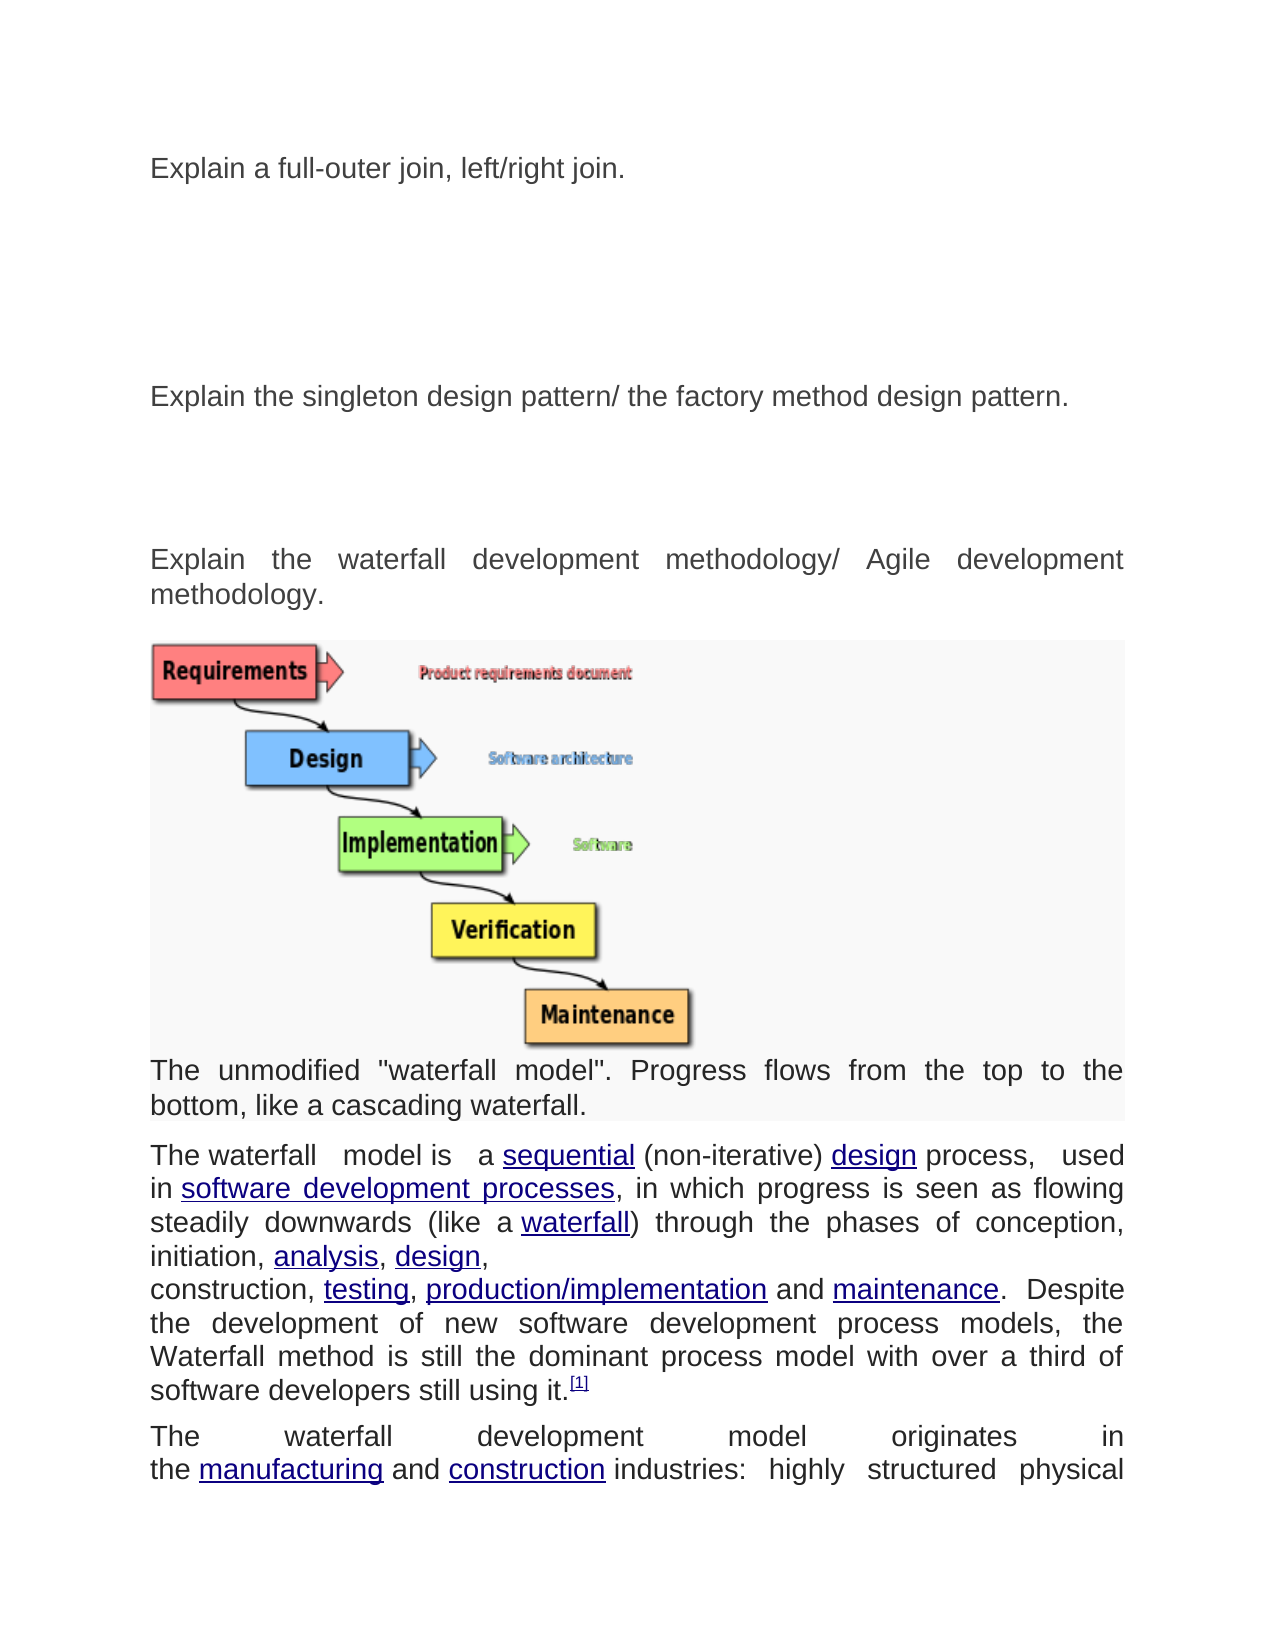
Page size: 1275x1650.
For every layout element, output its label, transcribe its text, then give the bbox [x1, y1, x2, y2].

text The waterfall model is a sequential (non-iterative) design process, used in software development processes, in which progress is seen as flowing steadily downwards (like a waterfall) through the phases of conception, initiation, analysis, design, construction, testing, production/implementation and maintenance. Despite the development of new software development process models, the Waterfall method is still the dominant process model with over a third of software developers still using it.[1] [150, 1138, 1125, 1406]
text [150, 1419, 1125, 1486]
text Explain the waterfall development methodology/ Agile development methodology. [150, 506, 1125, 611]
text Explain the singleton design pattern/ the factory method design pattern. [150, 342, 1125, 412]
text The unmodified "waterfall model". Progress flows from the top to the bottom, like a cascading waterfall. [150, 1051, 1125, 1121]
text Explain a full-outer join, left/right join. [150, 150, 1125, 185]
picture [150, 640, 697, 1052]
